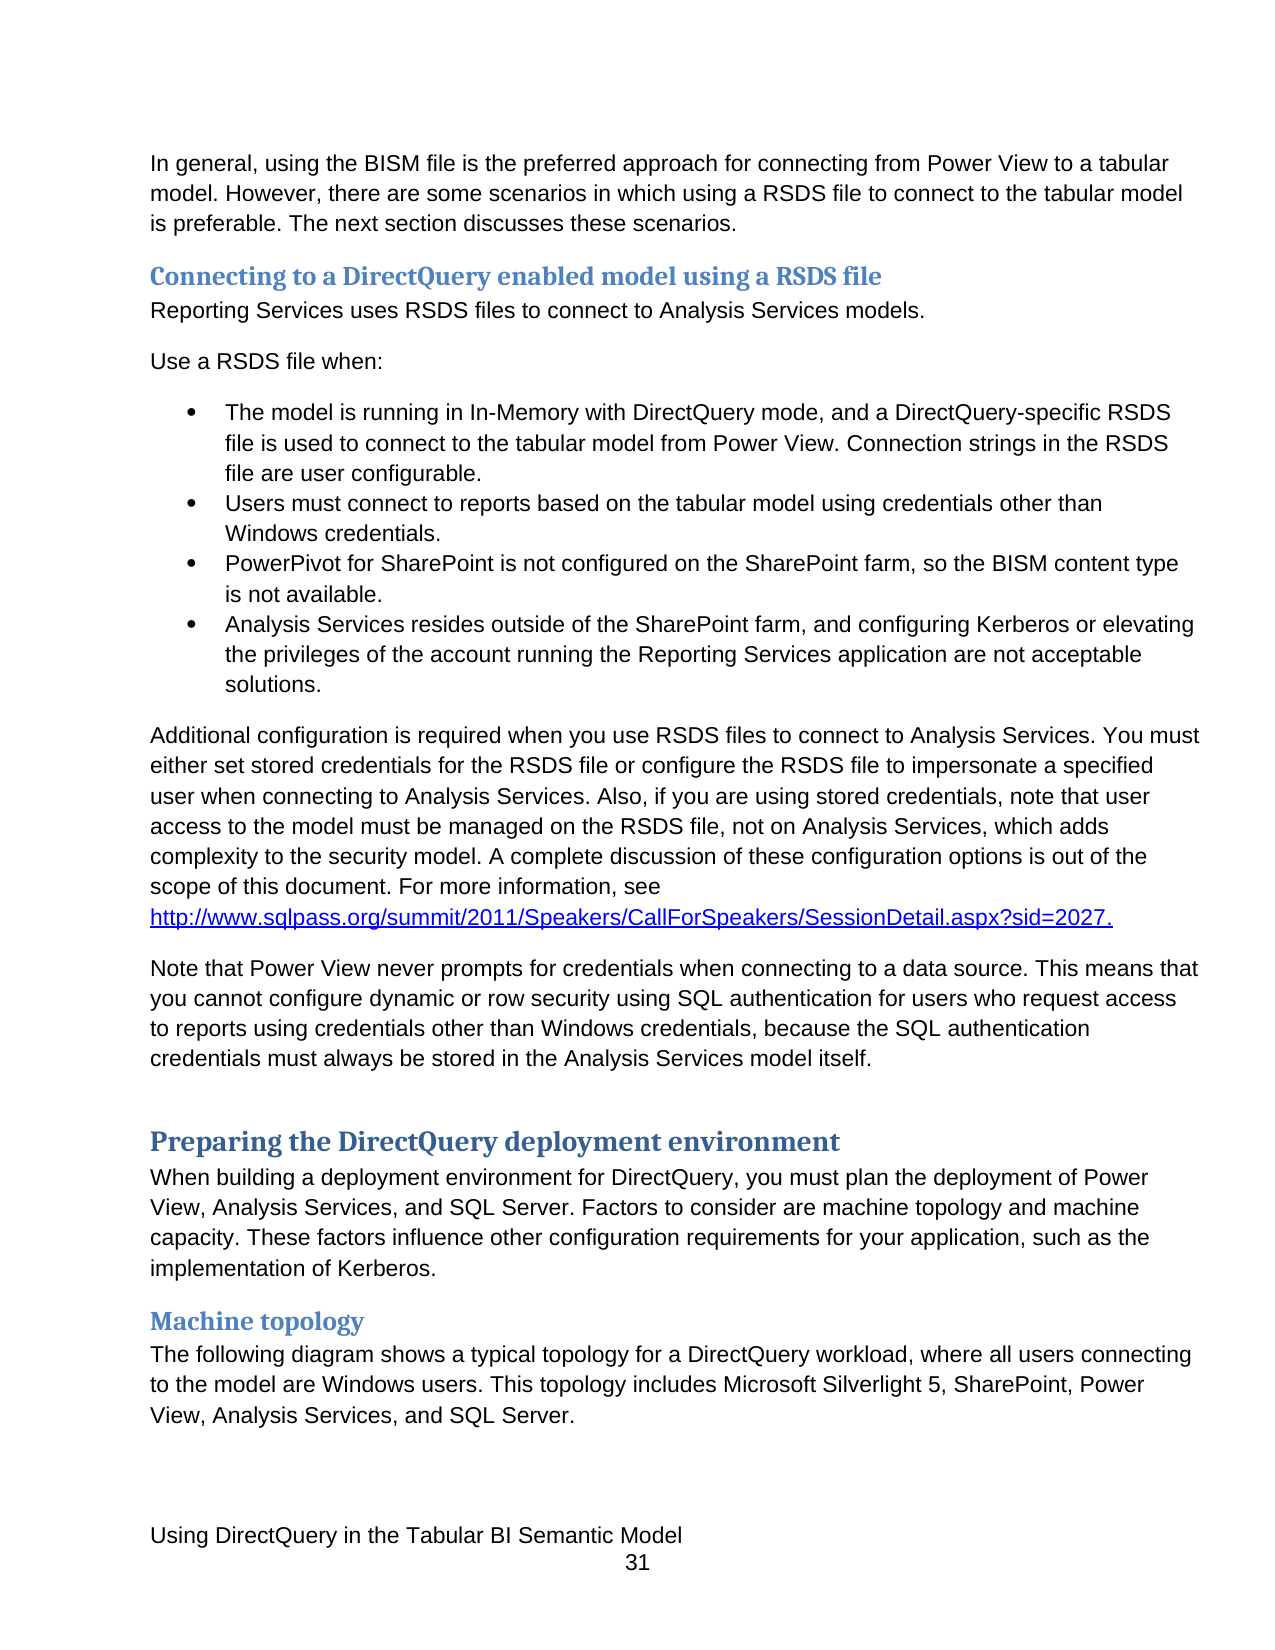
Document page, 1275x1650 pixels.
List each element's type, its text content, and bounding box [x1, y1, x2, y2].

text In general, using the BISM file is the preferred approach for connecting from Power View to a tabular model. However, there are some scenarios in which using a RSDS file to connect to the tabular model is preferable. The next section discusses these scenarios. [150, 150, 1200, 237]
subtitle Preparing the DirectQuery deployment environment [150, 1125, 1200, 1159]
list The model is running in In-Memory with DirectQuery mode, and a DirectQuery-specific RSDS file is used to connect to the tabular model from Power View. Connection strings in the RSDS file are user configurable. [187, 399, 1200, 486]
subtitle Machine topology [150, 1306, 1200, 1337]
text Use a RSDS file when: [150, 348, 1200, 374]
list Users must connect to reports based on the tabular model using credentials other than Windows credentials. [187, 490, 1200, 546]
list PowerPivot for SharePoint is not configured on the SharePoint farm, so the BISM content type is not available. [187, 550, 1200, 607]
text When building a deployment environment for DirectQuery, you must plan the deployment of Power View, Analysis Services, and SQL Server. Factors to consider are machine topology and machine capacity. These factors influence other configuration requirements for your application, such as the implementation of Kerberos. [150, 1164, 1200, 1281]
text Reporting Services uses RSDS files to connect to Analysis Services models. [150, 297, 1200, 323]
text The following diagram shows a typical topology for a DirectQuery workload, where all users connecting to the model are Windows users. This topology includes Microsoft Silverlight 5, SharePoint, Power View, Analysis Services, and SQL Server. [150, 1341, 1200, 1428]
subtitle Connecting to a DirectQuery enabled model using a RSDS file [150, 261, 1200, 293]
text Additional configuration is required when you use RSDS files to connect to Analysis Services. You must either set stored credentials for the RSDS file or configure the RSDS file to impersonate a specified user when connecting to Analysis Services. Also, if you are using stored credentials, note that user access to the model must be managed on the RSDS file, not on Analysis Services, which adds complexity to the security model. A complete discussion of these configuration options is out of the scope of this document. For more information, see http://www.sqlpass.org/summit/2011/Speakers/CallForSpeakers/SessionDetail.aspx?sid=2027. [150, 722, 1200, 930]
text Note that Power View never prompts for credentials when connecting to a data source. This means that you cannot configure dynamic or row security using SQL authentication for users who request access to reports using credentials other than Windows credentials, because the SQL authentication credentials must always be stored in the Analysis Services model itself. [150, 954, 1200, 1071]
list Analysis Services resides outside of the SharePoint farm, and configuring Kerberos or elevating the privileges of the account running the Reporting Services application are not acceptable solutions. [187, 611, 1200, 697]
